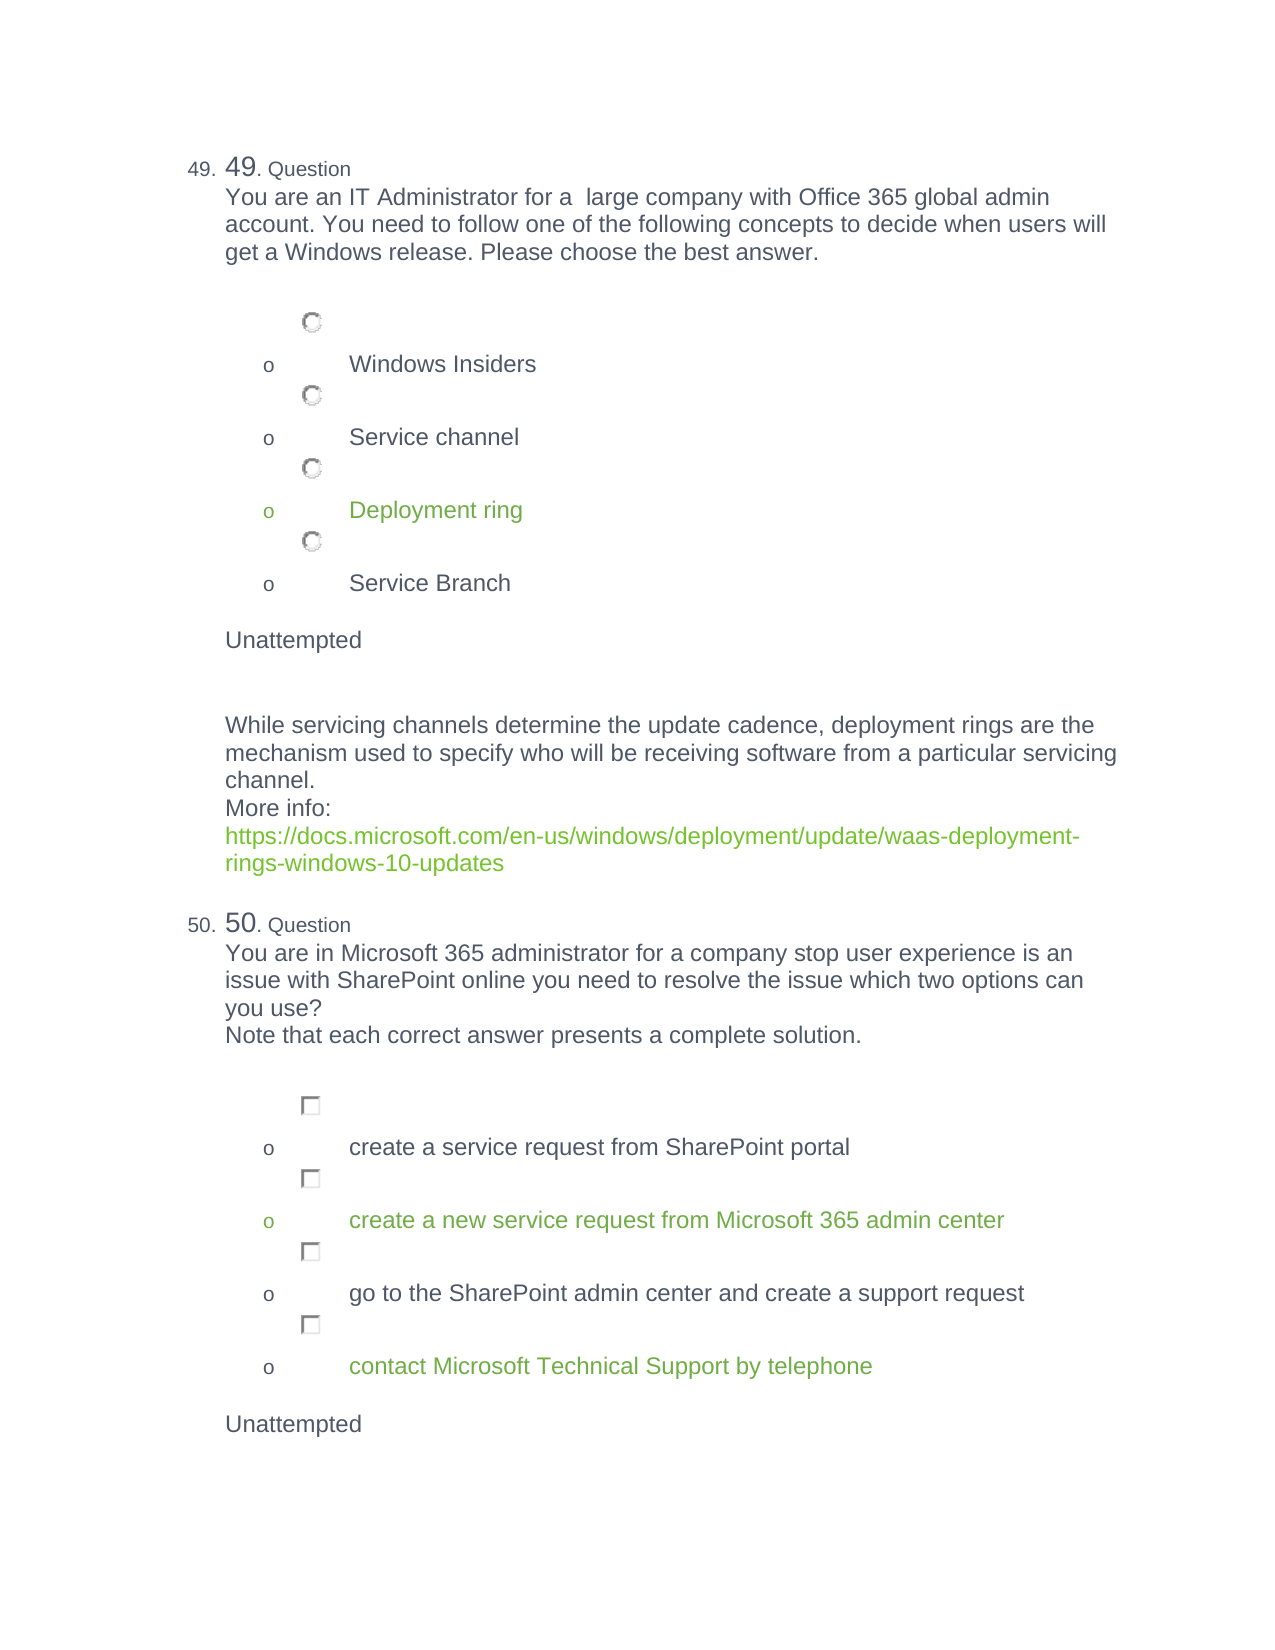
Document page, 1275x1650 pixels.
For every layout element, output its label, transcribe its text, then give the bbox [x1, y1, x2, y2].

list Deployment ring [262, 451, 1125, 524]
list Service Branch [262, 524, 1125, 597]
text Unattempted [225, 1410, 1125, 1466]
text You are in Microsoft 365 administrator for a company stop user experience is an issue with SharePoint online you need to resolve the issue which two options can you use? Note that each correct answer presents a complete solution. [225, 938, 1125, 1049]
list contact Microsoft Technical Support by telephone [262, 1308, 1125, 1381]
list Windows Insiders [262, 305, 1125, 378]
list create a service request from SharePoint portal [262, 1089, 1125, 1162]
text While servicing channels determine the update cadence, deployment rings are the mechanism used to specify who will be receiving software from a particular servicing channel. More info: https://docs.microsoft.com/en-us/windows/deployment/update/waas-deployment-rings-windows-10-updates [225, 711, 1125, 877]
list 50. Question [187, 906, 1125, 938]
list go to the SharePoint admin center and create a support request [262, 1235, 1125, 1308]
text You are an IT Administrator for a large company with Office 365 global admin account. You need to follow one of the following concepts to decide when users will get a Windows release. Please choose the best answer. [225, 182, 1125, 265]
list 49. Question [187, 150, 1125, 182]
list create a new service request from Microsoft 365 admin center [262, 1162, 1125, 1235]
text Unattempted [225, 626, 1125, 682]
list Service channel [262, 378, 1125, 451]
